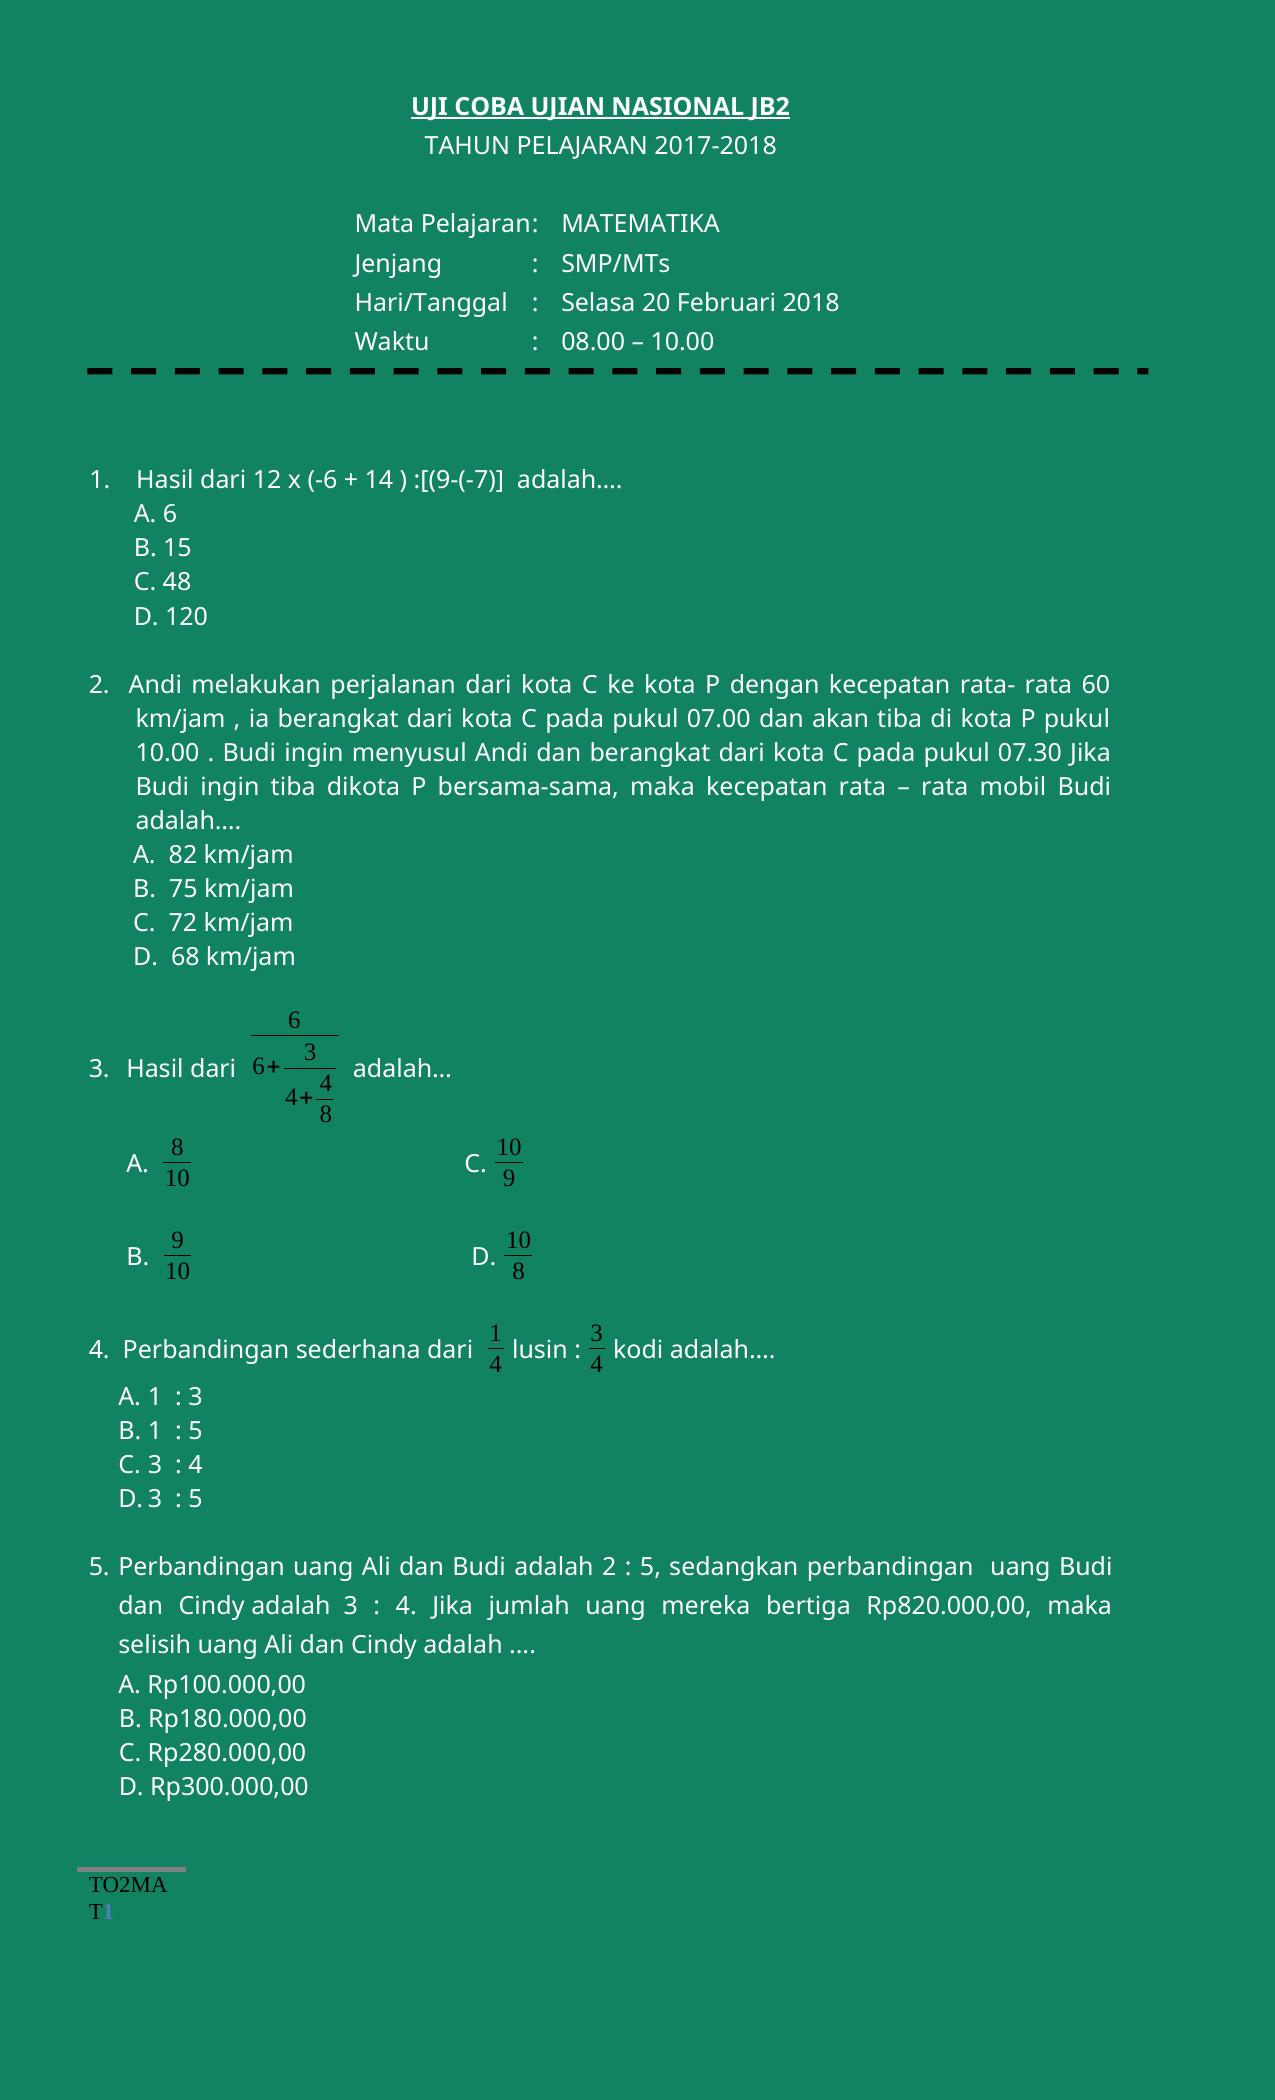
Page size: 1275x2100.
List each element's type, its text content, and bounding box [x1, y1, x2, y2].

text B. Rp180.000,00 [118, 1700, 1112, 1734]
text 4. Perbandingan sederhana dari lusin : kodi adalah…. [88, 1319, 1112, 1378]
text Jenjang : SMP/MTs [88, 245, 1112, 279]
text D. Rp300.000,00 [118, 1768, 1112, 1803]
text B. 75 km/jam [133, 871, 1112, 905]
text C. Rp280.000,00 [118, 1734, 1112, 1768]
text C. 48 [133, 564, 1112, 598]
text Waktu : 08.00 – 10.00 [88, 323, 1112, 358]
list 3. Hasil dari adalah… [88, 1007, 1112, 1128]
list 1 : 3 [118, 1378, 1112, 1413]
text Hari/Tanggal : Selasa 20 Februari 2018 [88, 284, 1112, 318]
text D. 68 km/jam [133, 939, 1112, 973]
text A. 82 km/jam [133, 837, 1112, 871]
text D. 120 [133, 598, 1112, 632]
text B. 15 [133, 530, 1112, 564]
text 5. Perbandingan uang Ali dan Budi adalah 2 : 5, sedangkan perbandingan uang Budi dan Cindy adalah 3 : 4. Jika jumlah uang mereka bertiga Rp820.000,00, maka selisih uang Ali dan Cindy adalah .... [88, 1549, 1112, 1661]
list 3 : 4 [118, 1447, 1112, 1481]
list 3 : 5 [118, 1481, 1112, 1515]
list A. C. [126, 1133, 1112, 1192]
text A. Rp100.000,00 [118, 1666, 1112, 1700]
text A. 6 [133, 496, 1112, 530]
text C. 72 km/jam [133, 905, 1112, 939]
text Mata Pelajaran : MATEMATIKA [88, 206, 1112, 240]
list B. D. [126, 1227, 1112, 1286]
text 1. Hasil dari 12 x (-6 + 14 ) :[(9-(-7)] adalah…. [89, 462, 1112, 496]
text 2. Andi melakukan perjalanan dari kota C ke kota P dengan kecepatan rata- rata 60 km/jam , ia berangkat dari kota C pada pukul 07.00 dan akan tiba di kota P pukul 10.00 . Budi ingin menyusul Andi dan berangkat dari kota C pada pukul 07.30 Jika Budi ingin tiba dikota P bersama-sama, maka kecepatan rata – rata mobil Budi adalah…. [88, 666, 1112, 837]
list 1 : 5 [118, 1413, 1112, 1447]
text UJI COBA UJIAN NASIONAL JB2 [88, 88, 1112, 123]
text TAHUN PELAJARAN 2017-2018 [88, 128, 1112, 162]
